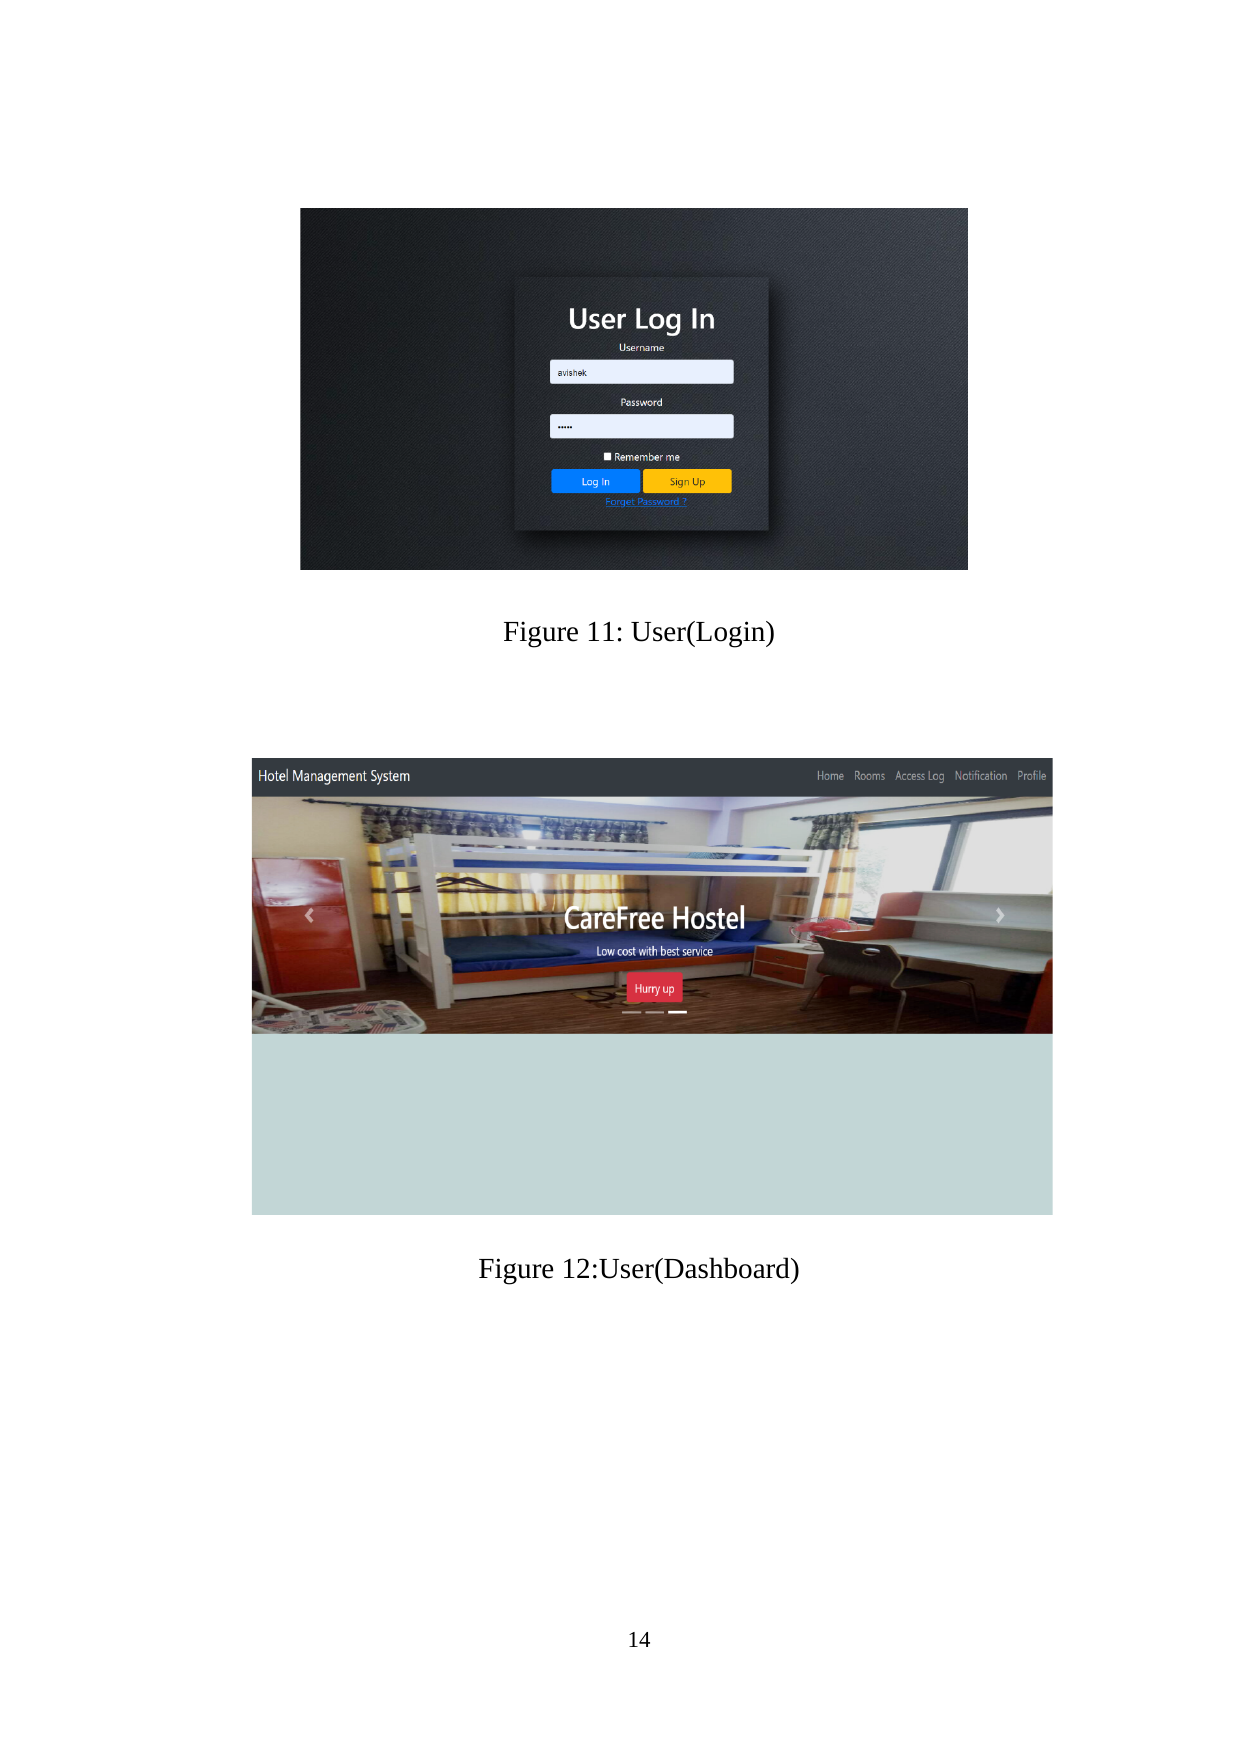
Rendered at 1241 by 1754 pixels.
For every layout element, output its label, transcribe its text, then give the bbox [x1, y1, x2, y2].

picture [300, 208, 968, 570]
text Figure 11: User(Login) [225, 614, 1053, 648]
text Figure 12:User(Dashboard) [225, 1251, 1053, 1285]
picture [251, 758, 1053, 1215]
